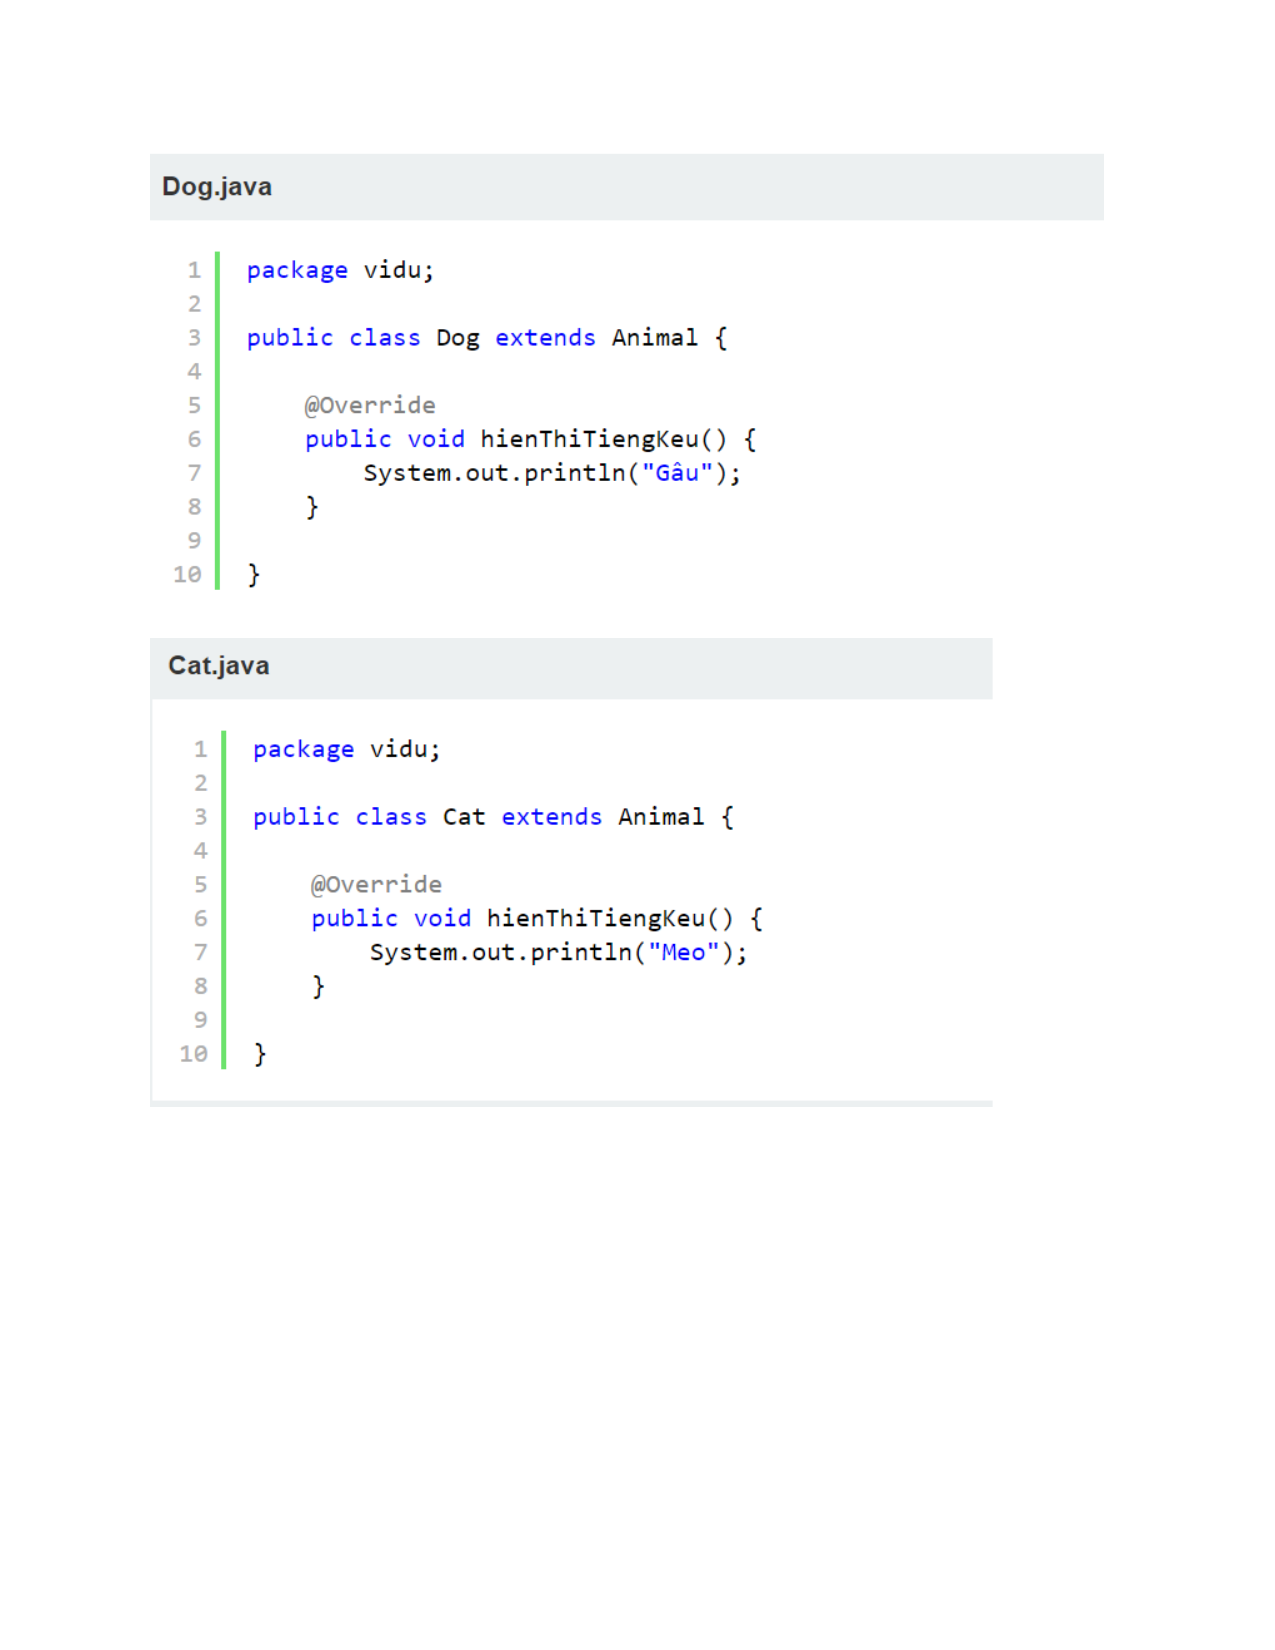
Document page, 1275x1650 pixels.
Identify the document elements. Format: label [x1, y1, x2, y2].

picture [150, 150, 1104, 620]
picture [150, 638, 993, 1107]
